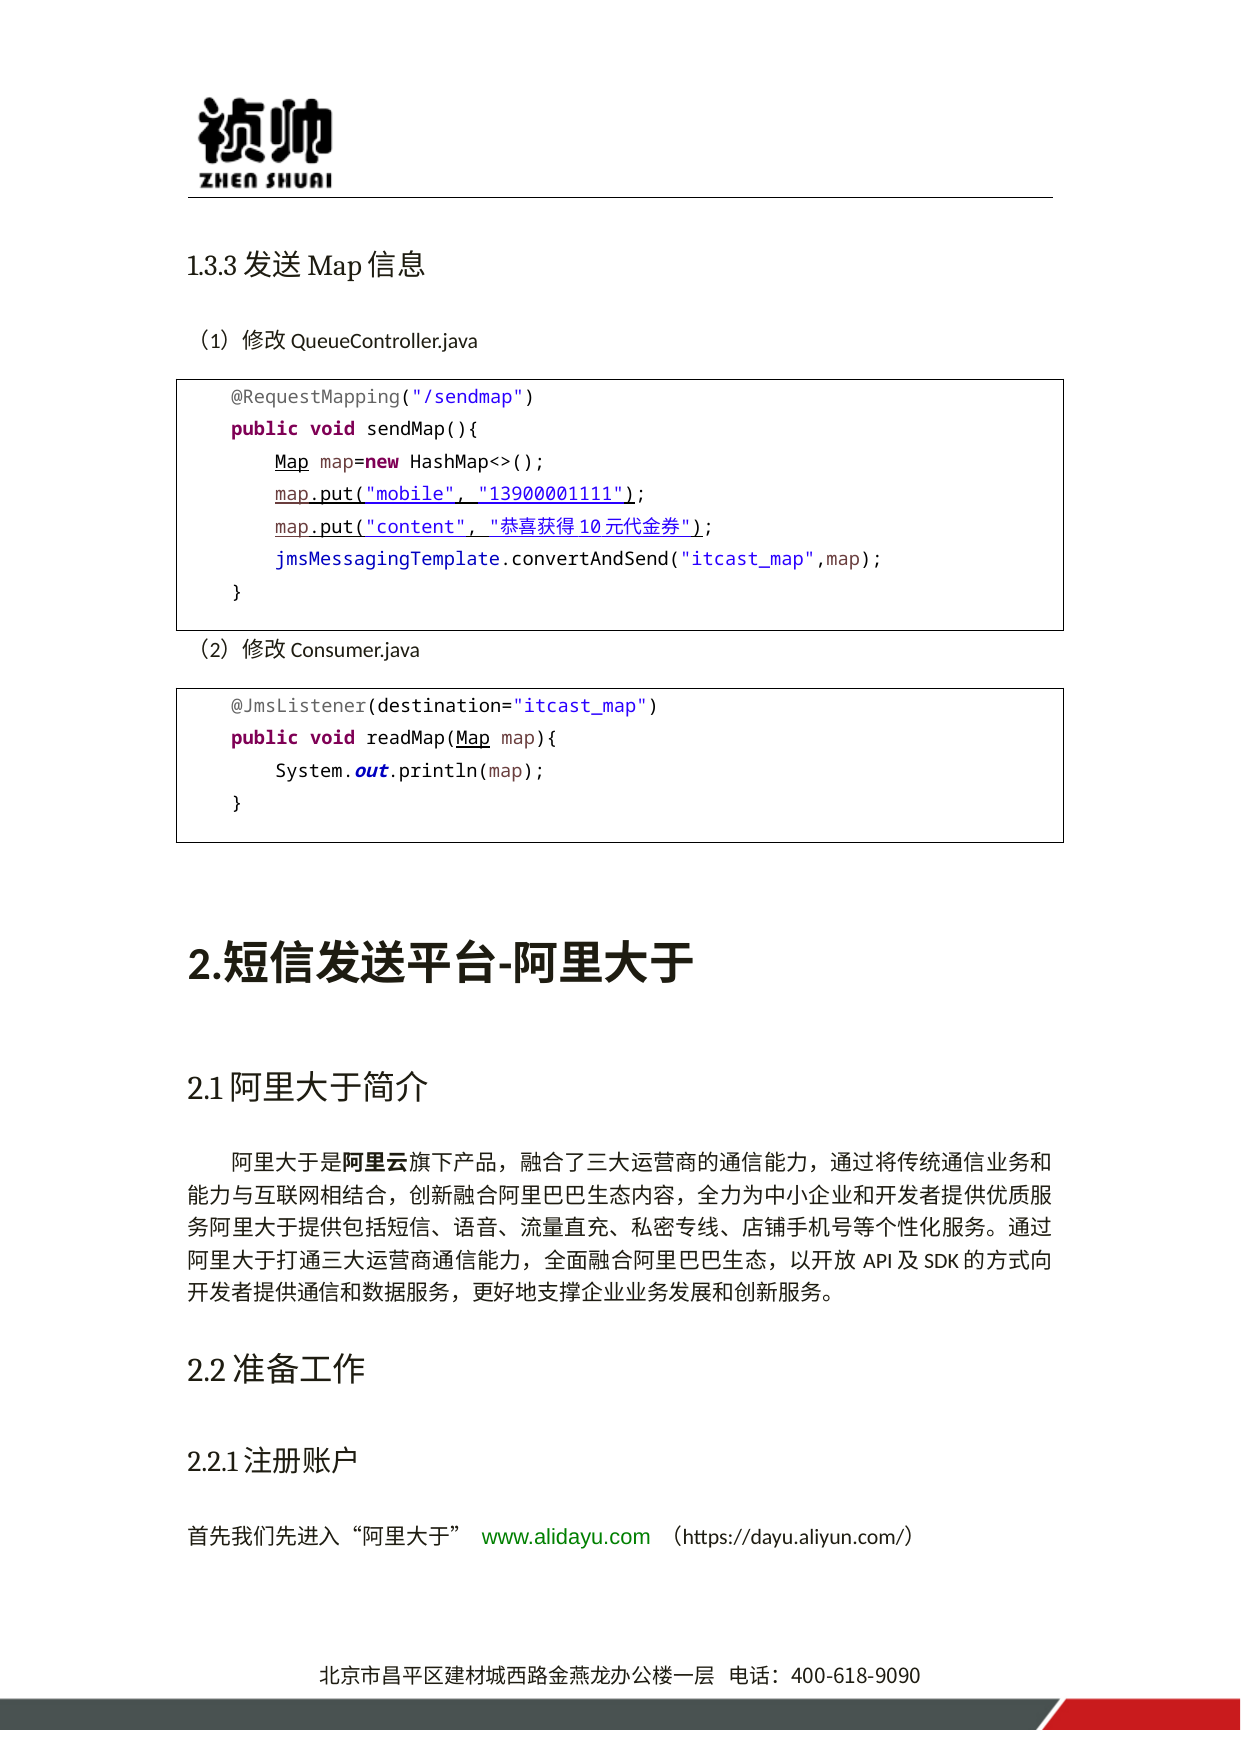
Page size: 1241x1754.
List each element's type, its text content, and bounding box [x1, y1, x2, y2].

text （1）修改QueueController.java [187, 322, 1053, 355]
text 阿里大于是阿里云旗下产品，融合了三大运营商的通信能力，通过将传统通信业务和能力与互联网相结合，创新融合阿里巴巴生态内容，全力为中小企业和开发者提供优质服务阿里大于提供包括短信、语音、流量直充、私密专线、店铺手机号等个性化服务。通过阿里大于打通三大运营商通信能力，全面融合阿里巴巴生态，以开放API及SDK的方式向开发者提供通信和数据服务，更好地支撑企业业务发展和创新服务。 [187, 1145, 1053, 1307]
picture [0, 1639, 1241, 1730]
text （2）修改Consumer.java [187, 631, 1053, 664]
subtitle 1.3.3发送Map信息 [187, 230, 1053, 295]
subtitle 2.2准备工作 [187, 1334, 1053, 1399]
text 首先我们先进入“阿里大于” www.alidayu.com （https://dayu.aliyun.com/） [187, 1518, 1053, 1551]
table_header @JmsListener(destination="itcast_map") public void readMap(Map map){ System.out.println(map); } [177, 689, 1063, 842]
table_header @RequestMapping("/sendmap") public void sendMap(){ Map map=new HashMap<>(); map.put("mobile", "13900001111"); map.put("content", "恭喜获得10元代金券"); jmsMessagingTemplate.convertAndSend("itcast_map",map); } [177, 380, 1063, 630]
subtitle 2.短信发送平台-阿里大于 [187, 911, 1053, 1008]
subtitle 2.1阿里大于简介 [187, 1053, 1053, 1118]
picture [187, 88, 341, 195]
subtitle 2.2.1注册账户 [187, 1426, 1053, 1491]
